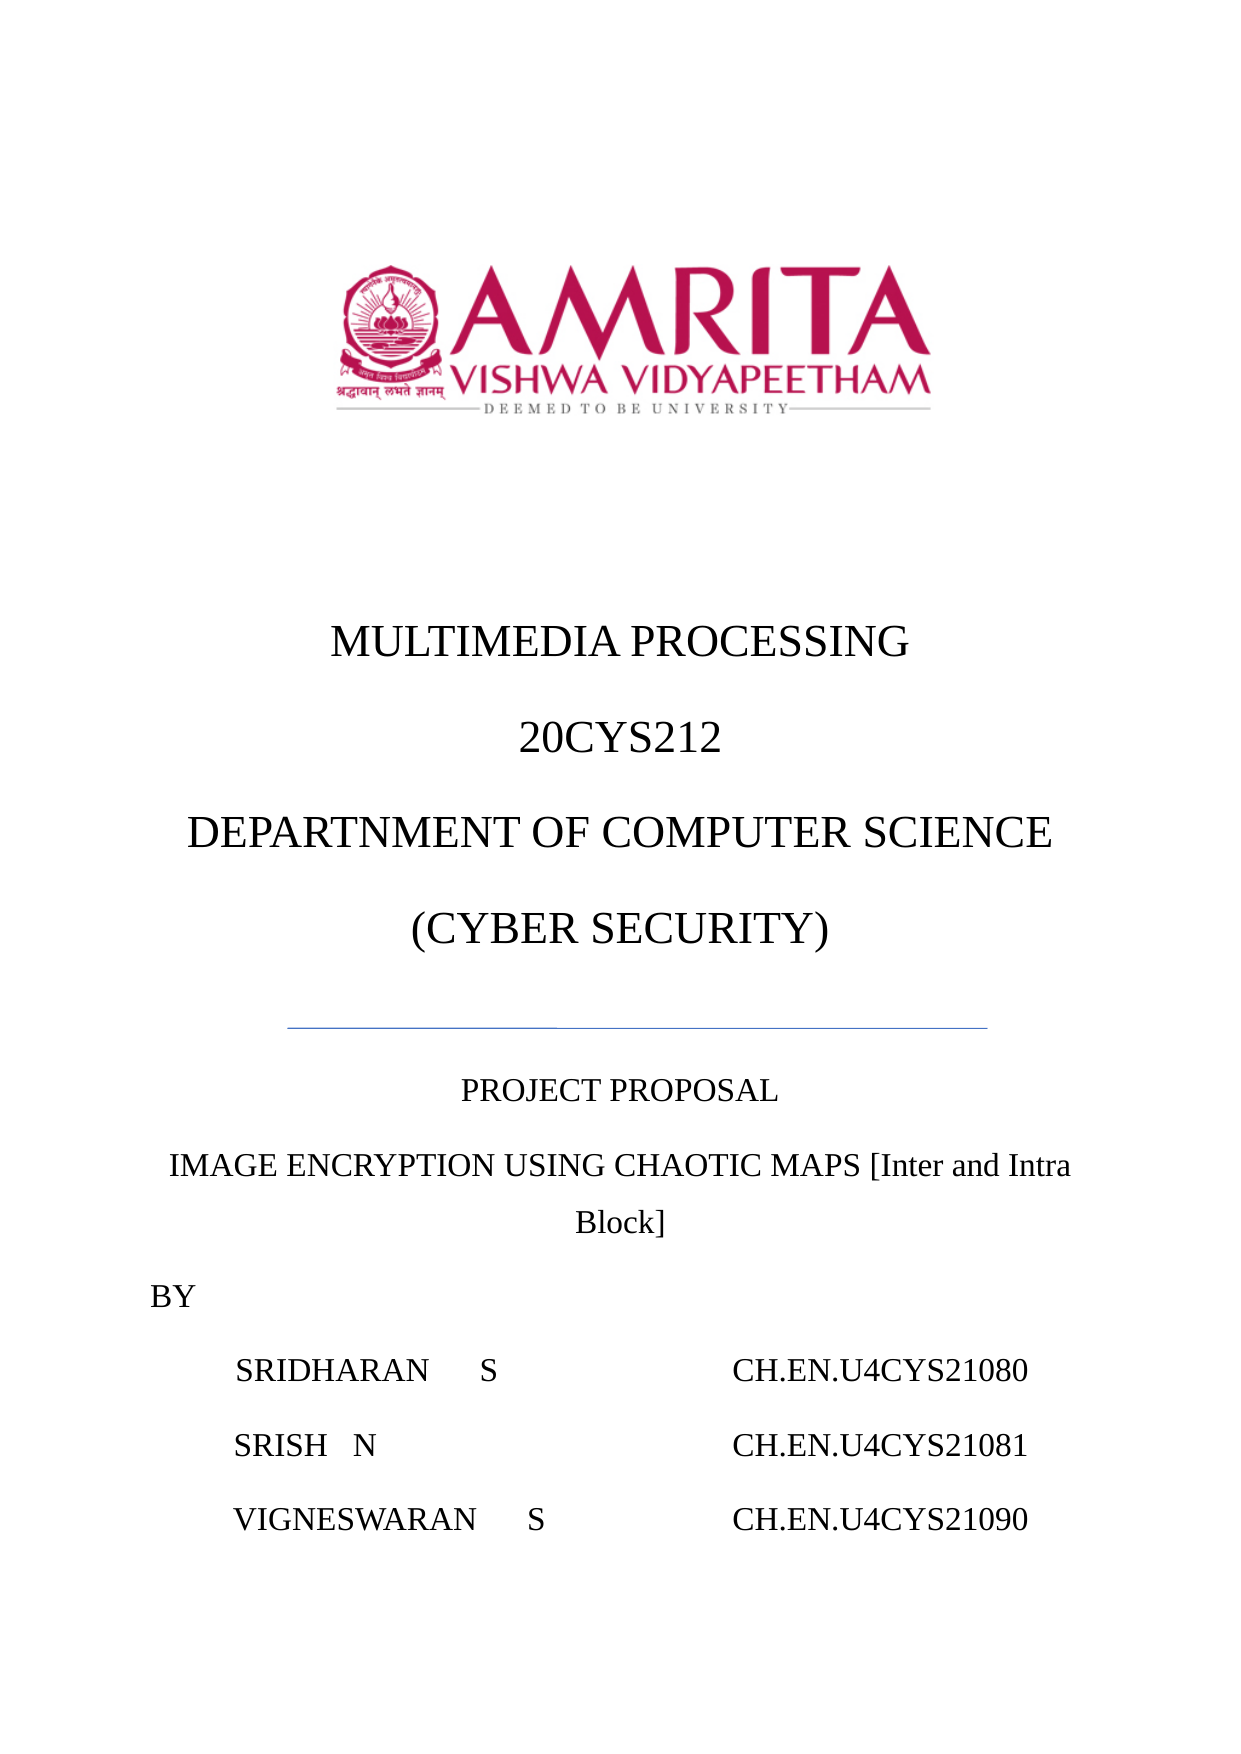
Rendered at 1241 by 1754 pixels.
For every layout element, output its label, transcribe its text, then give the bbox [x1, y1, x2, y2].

text CH.EN.U4CYS21080 [657, 1351, 1090, 1389]
text SRIDHARAN S [150, 1351, 583, 1389]
text SRISH N [150, 1425, 583, 1463]
text 20CYS212 [150, 709, 1090, 762]
text CH.EN.U4CYS21081 [657, 1425, 1090, 1463]
text VIGNESWARAN S [150, 1499, 583, 1537]
text IMAGE ENCRYPTION USING CHAOTIC MAPS [Inter and Intra Block] [150, 1145, 1090, 1241]
text PROJECT PROPOSAL [150, 1071, 1090, 1109]
picture [333, 264, 938, 416]
text BY [150, 1277, 1090, 1315]
text (CYBER SECURITY) [150, 901, 1090, 953]
text MULTIMEDIA PROCESSING [150, 614, 1090, 666]
text CH.EN.U4CYS21090 [657, 1499, 1090, 1537]
text DEPARTNMENT OF COMPUTER SCIENCE [150, 805, 1090, 858]
